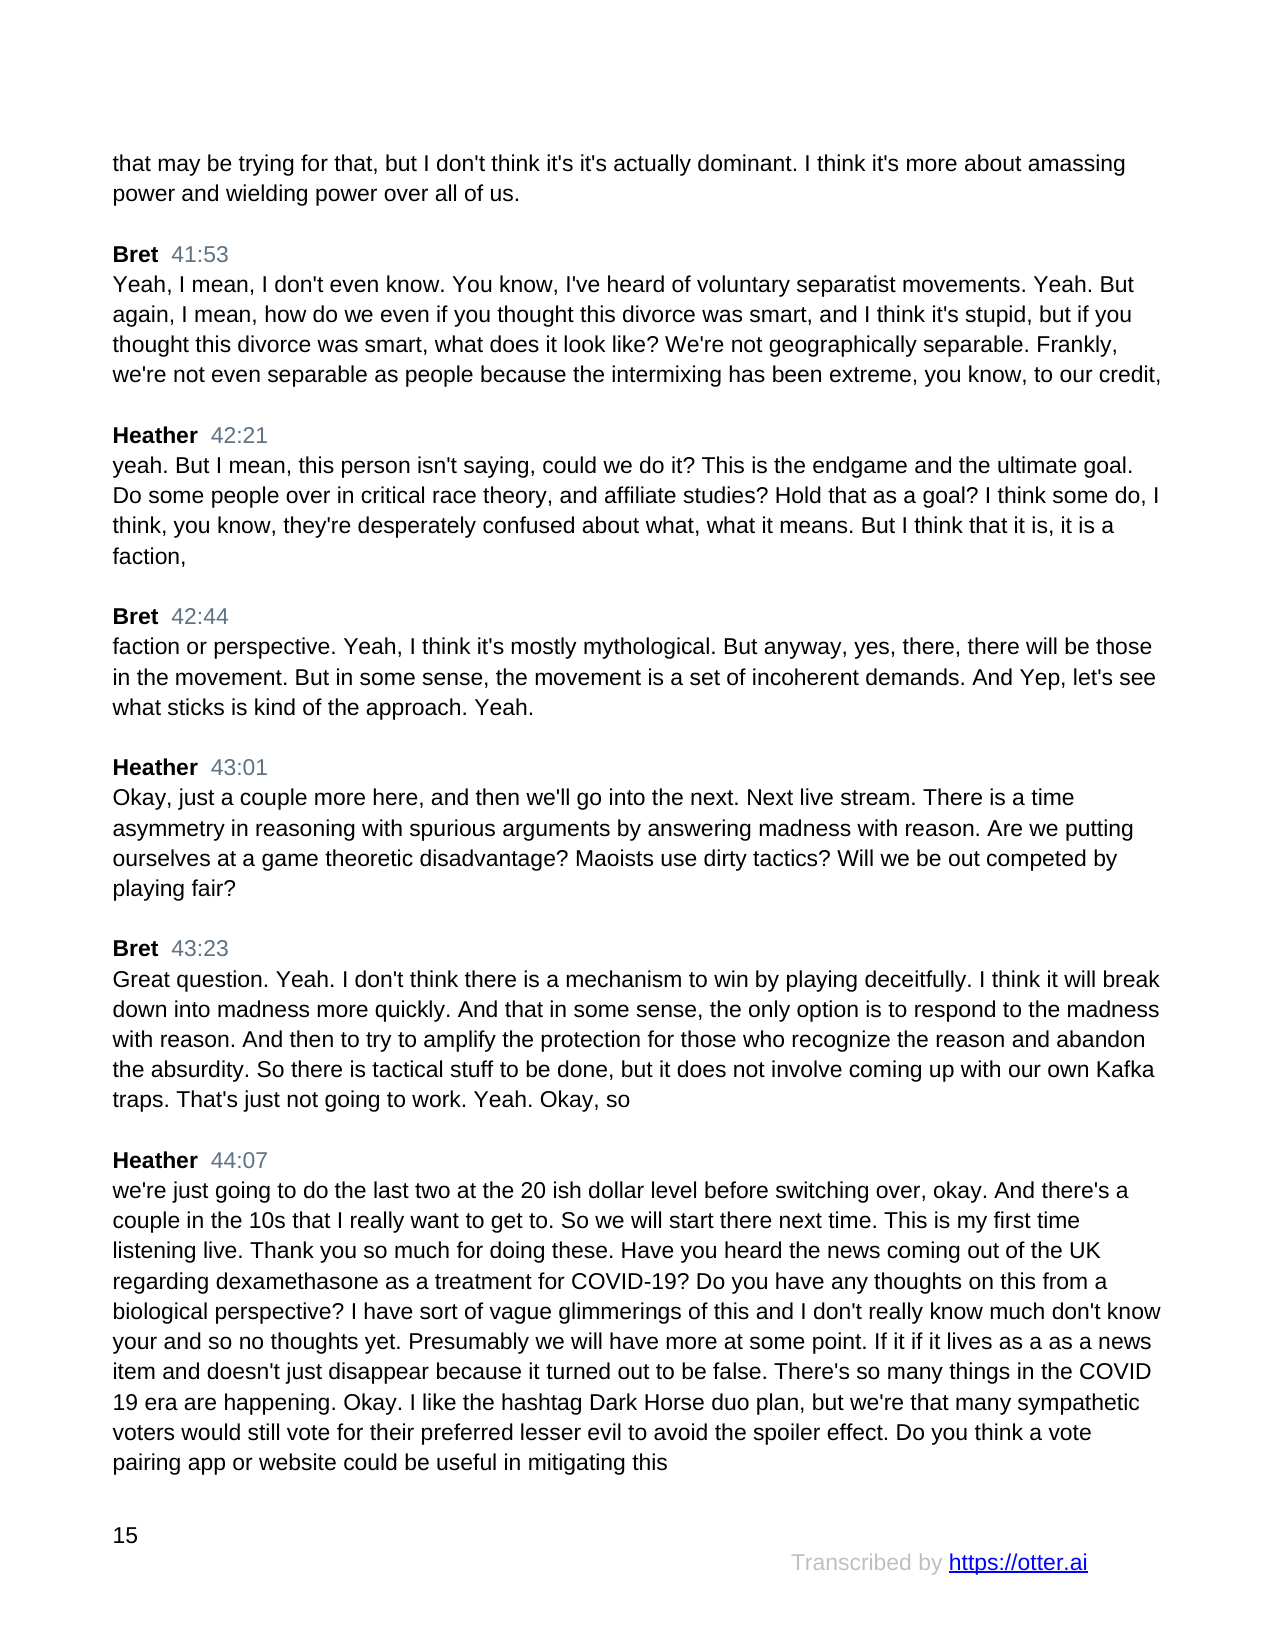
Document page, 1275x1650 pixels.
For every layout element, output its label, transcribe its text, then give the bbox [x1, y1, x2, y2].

text Bret 43:23 [112, 935, 1162, 962]
text we're just going to do the last two at the 20 ish dollar level before switching over, okay. And there's a couple in the 10s that I really want to get to. So we will start there next time. This is my first time listening live. Thank you so much for doing these. Have you heard the news coming out of the UK regarding dexamethasone as a treatment for COVID-19? Do you have any thoughts on this from a biological perspective? I have sort of vague glimmerings of this and I don't really know much don't know your and so no thoughts yet. Presumably we will have more at some point. If it if it lives as a as a news item and doesn't just disappear because it turned out to be false. There's so many things in the COVID 19 era are happening. Okay. I like the hashtag Dark Horse duo plan, but we're that many sympathetic voters would still vote for their preferred lesser evil to avoid the spoiler effect. Do you think a vote pairing app or website could be useful in mitigating this [112, 1177, 1162, 1475]
text Bret 41:53 [112, 241, 1162, 267]
text Great question. Yeah. I don't think there is a mechanism to win by playing deceitfully. I think it will break down into madness more quickly. And that in some sense, the only option is to respond to the madness with reason. And then to try to amplify the protection for those who recognize the reason and abandon the absurdity. So there is tactical stuff to be done, but it does not involve coming up with our own Kafka traps. That's just not going to work. Yeah. Okay, so [112, 966, 1162, 1113]
text faction or perspective. Yeah, I think it's mostly mythological. But anyway, yes, there, there will be those in the movement. But in some sense, the movement is a set of incoherent demands. And Yep, let's see what sticks is kind of the approach. Yeah. [112, 633, 1162, 720]
text Heather 43:01 [112, 754, 1162, 781]
text Heather 44:07 [112, 1147, 1162, 1173]
text Okay, just a couple more here, and then we'll go into the next. Next live stream. There is a time asymmetry in reasoning with spurious arguments by answering madness with reason. Are we putting ourselves at a game theoretic disadvantage? Maoists use dirty tactics? Will we be out competed by playing fair? [112, 784, 1162, 901]
text Yeah, I mean, I don't even know. You know, I've heard of voluntary separatist movements. Yeah. But again, I mean, how do we even if you thought this divorce was smart, and I think it's stupid, but if you thought this divorce was smart, what does it look like? We're not geographically separable. Frankly, we're not even separable as people because the intermixing has been extreme, you know, to our credit, [112, 271, 1162, 388]
text Heather 42:21 [112, 422, 1162, 448]
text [112, 150, 1162, 207]
text Bret 42:44 [112, 603, 1162, 629]
text yeah. But I mean, this person isn't saying, could we do it? This is the endgame and the ultimate goal. Do some people over in critical race theory, and affiliate studies? Hold that as a goal? I think some do, I think, you know, they're desperately confused about what, what it means. But I think that it is, it is a faction, [112, 452, 1162, 569]
